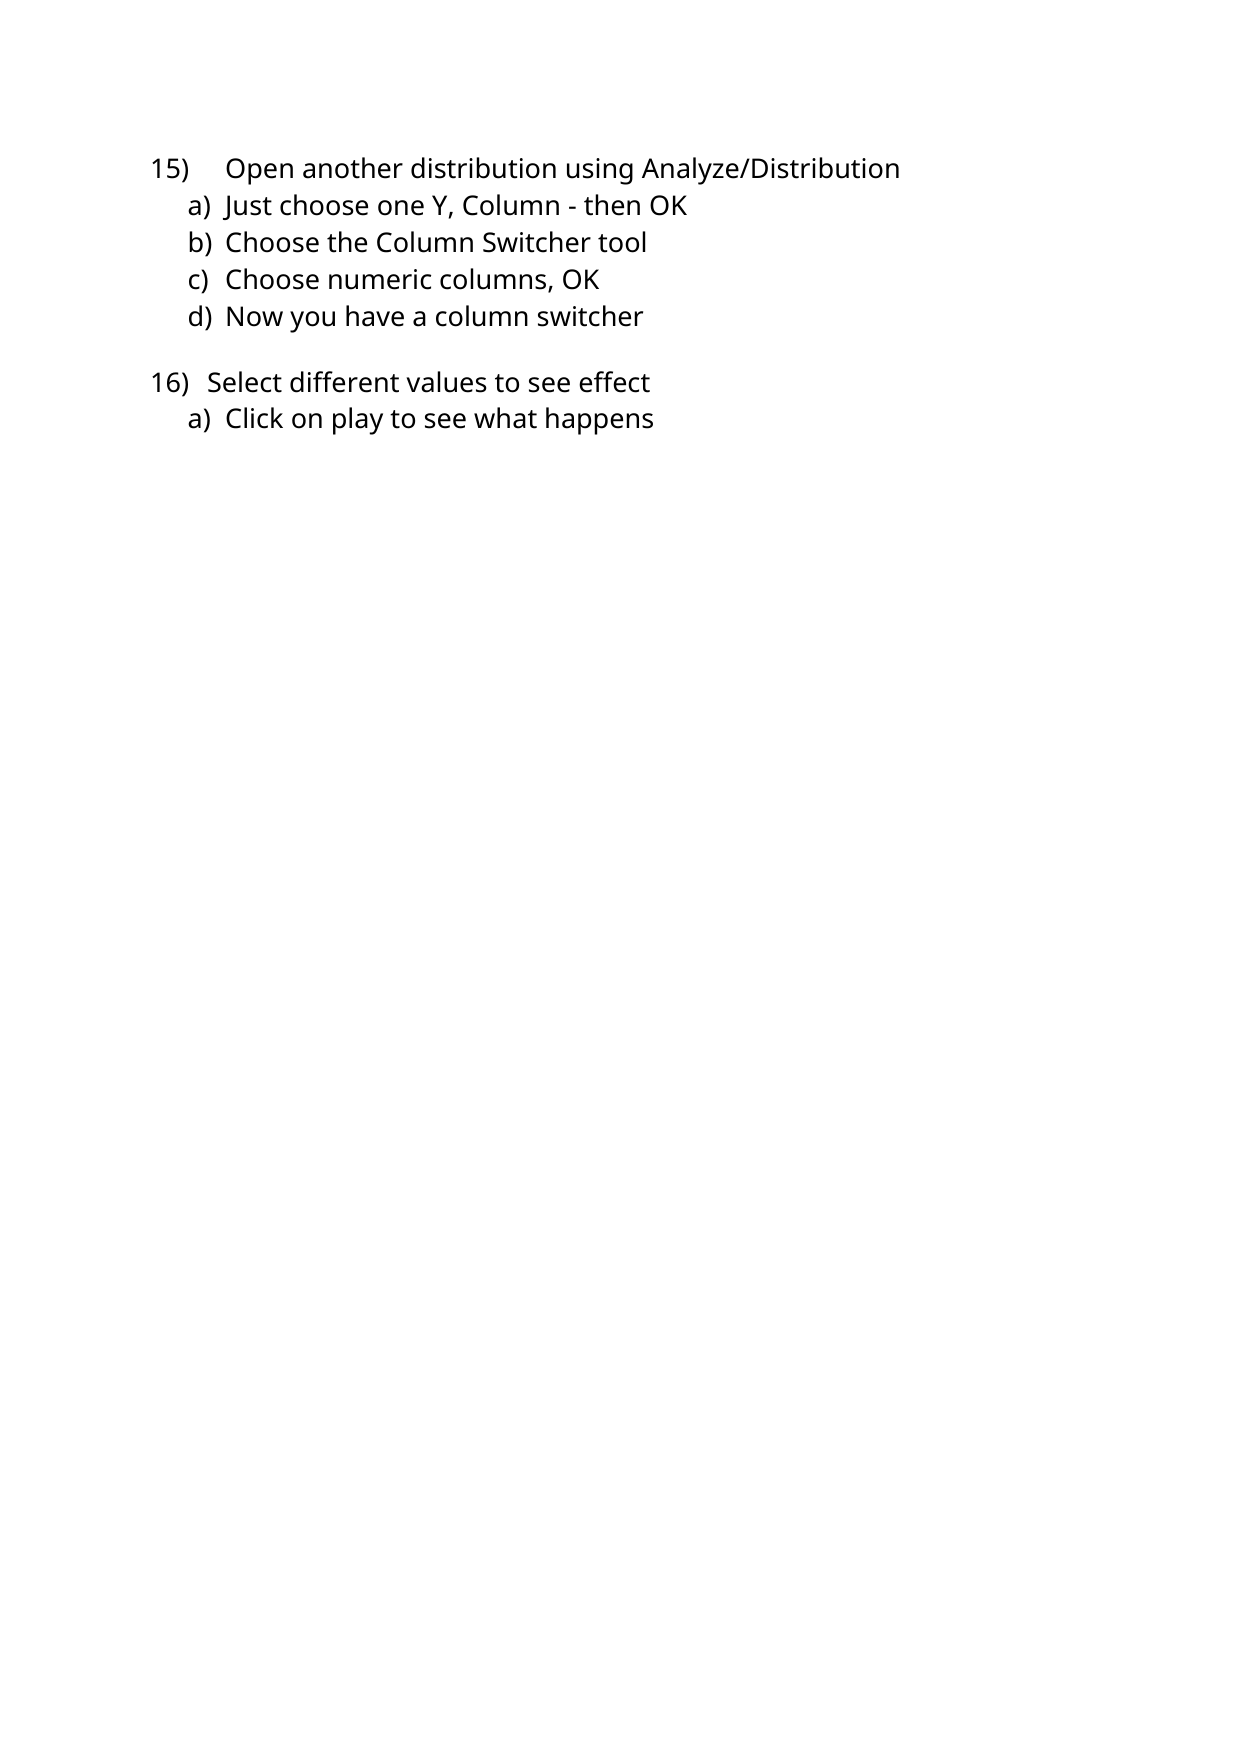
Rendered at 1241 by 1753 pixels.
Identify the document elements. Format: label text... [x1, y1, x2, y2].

list Choose numeric columns, OK [187, 261, 1090, 297]
list Click on play to see what happens [187, 400, 1090, 437]
list Choose the Column Switcher tool [187, 224, 1090, 261]
list Just choose one Y, Column - then OK [187, 187, 1090, 224]
list Open another distribution using Analyze/Distribution [150, 150, 1090, 187]
list Select different values to see effect [150, 363, 1090, 400]
list Now you have a column switcher [187, 297, 1090, 334]
